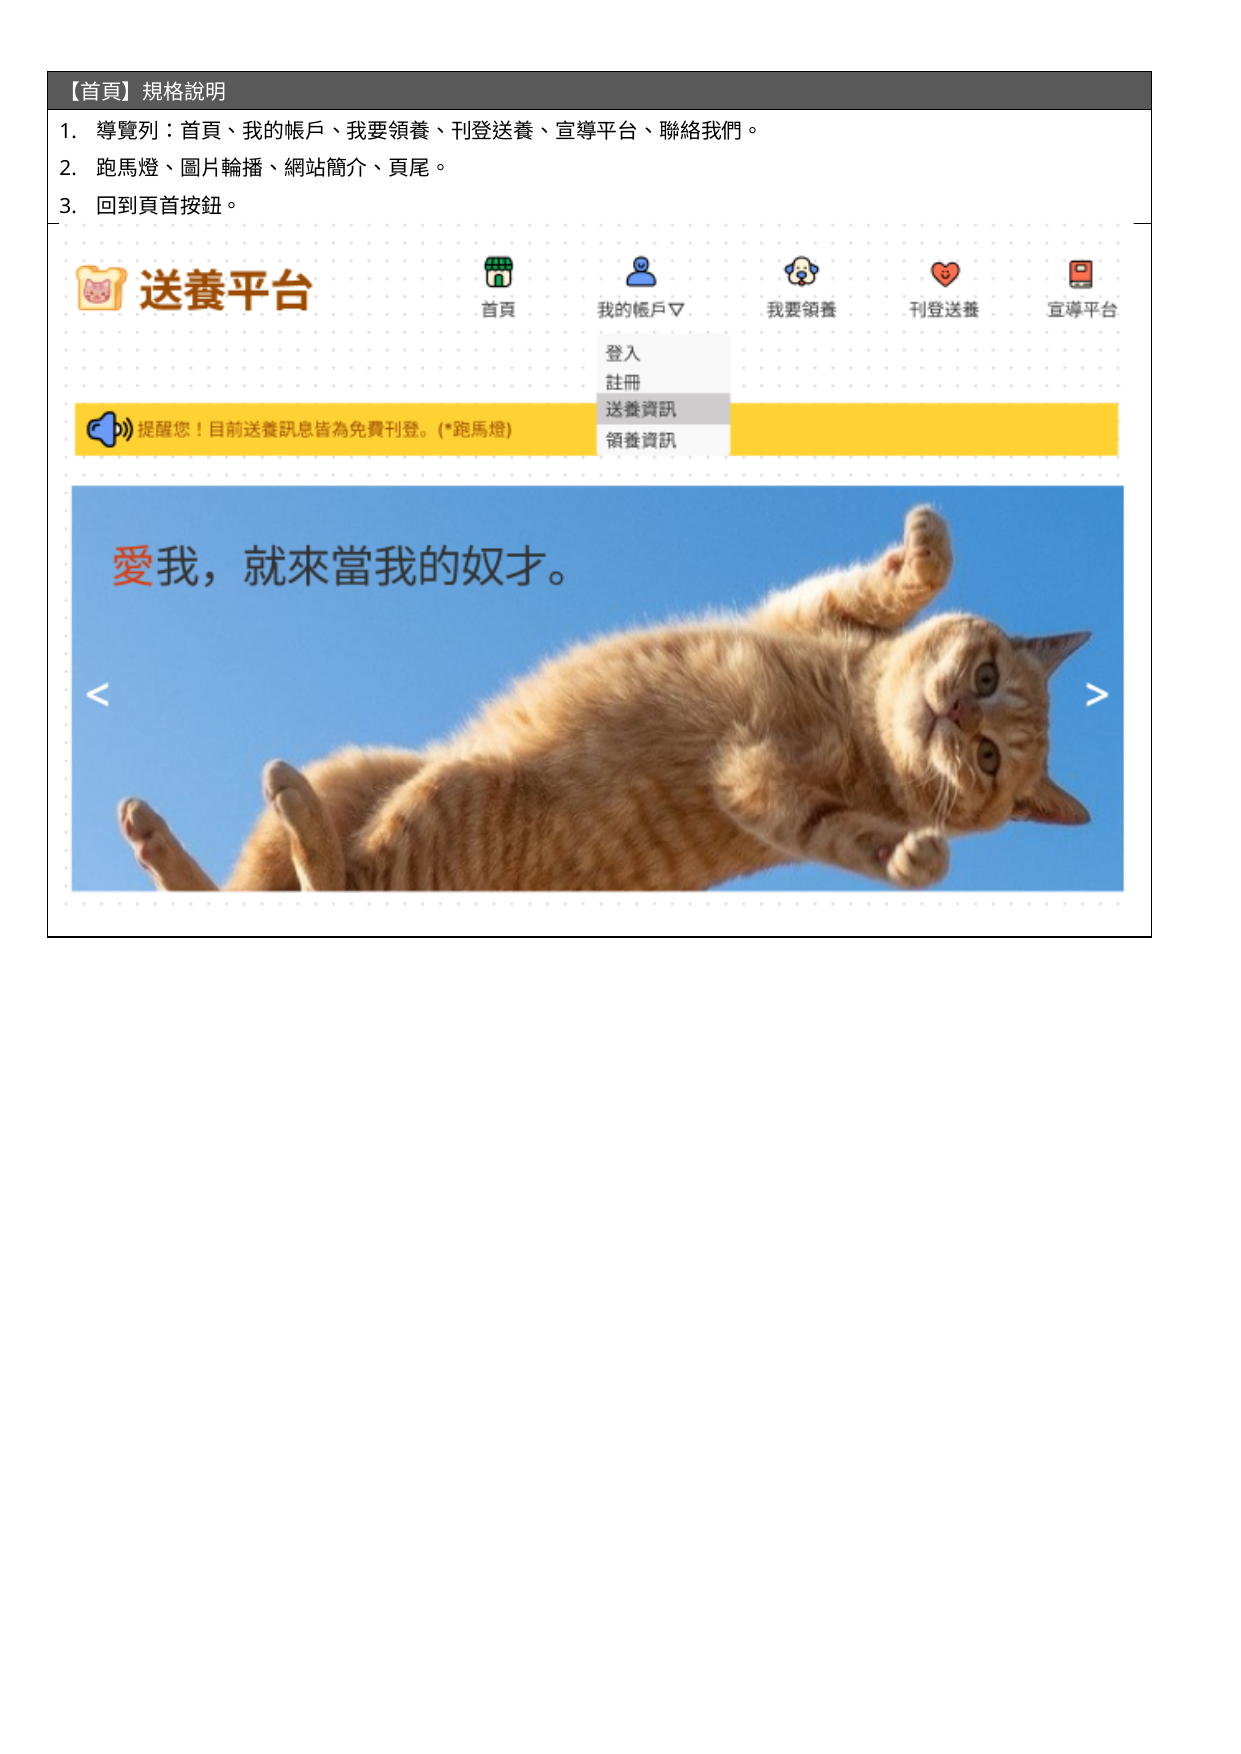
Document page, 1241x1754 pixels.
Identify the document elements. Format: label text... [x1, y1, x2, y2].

table_cell [48, 224, 1151, 936]
table_header 【首頁】規格說明 [48, 72, 1151, 109]
table_cell 導覽列：首頁、我的帳戶、我要領養、刊登送養、宣導平台、聯絡我們。 跑馬燈、圖片輪播、網站簡介、頁尾。 回到頁首按鈕。 [48, 110, 1151, 223]
picture [59, 223, 1134, 906]
